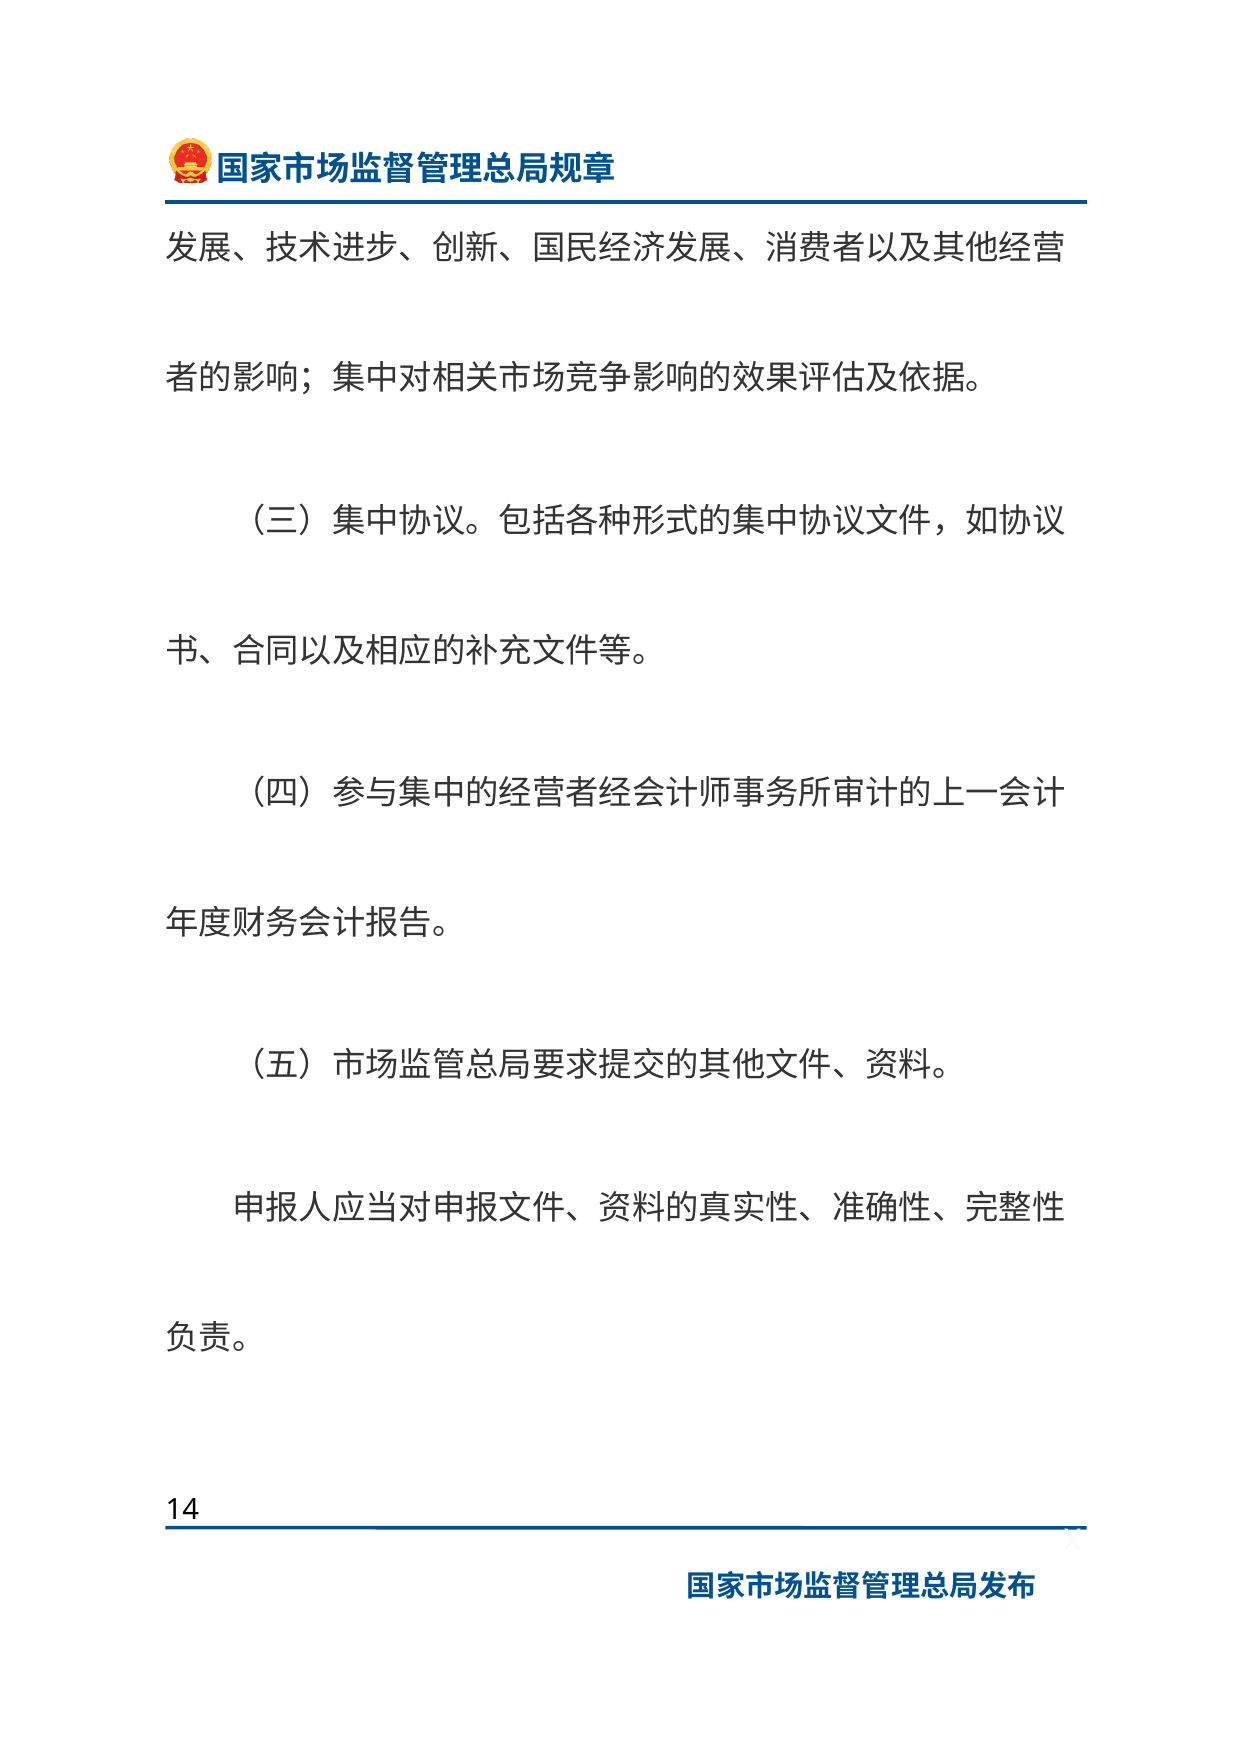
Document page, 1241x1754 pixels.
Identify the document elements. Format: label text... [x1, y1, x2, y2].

text （五）市场监管总局要求提交的其他文件、资料。 [165, 1030, 1087, 1095]
picture [165, 136, 216, 187]
text 申报人应当对申报文件、资料的真实性、准确性、完整性负责。 [165, 1172, 1087, 1367]
text （四）参与集中的经营者经会计师事务所审计的上一会计年度财务会计报告。 [165, 757, 1087, 952]
text （三）集中协议。包括各种形式的集中协议文件，如协议书、合同以及相应的补充文件等。 [165, 485, 1087, 680]
